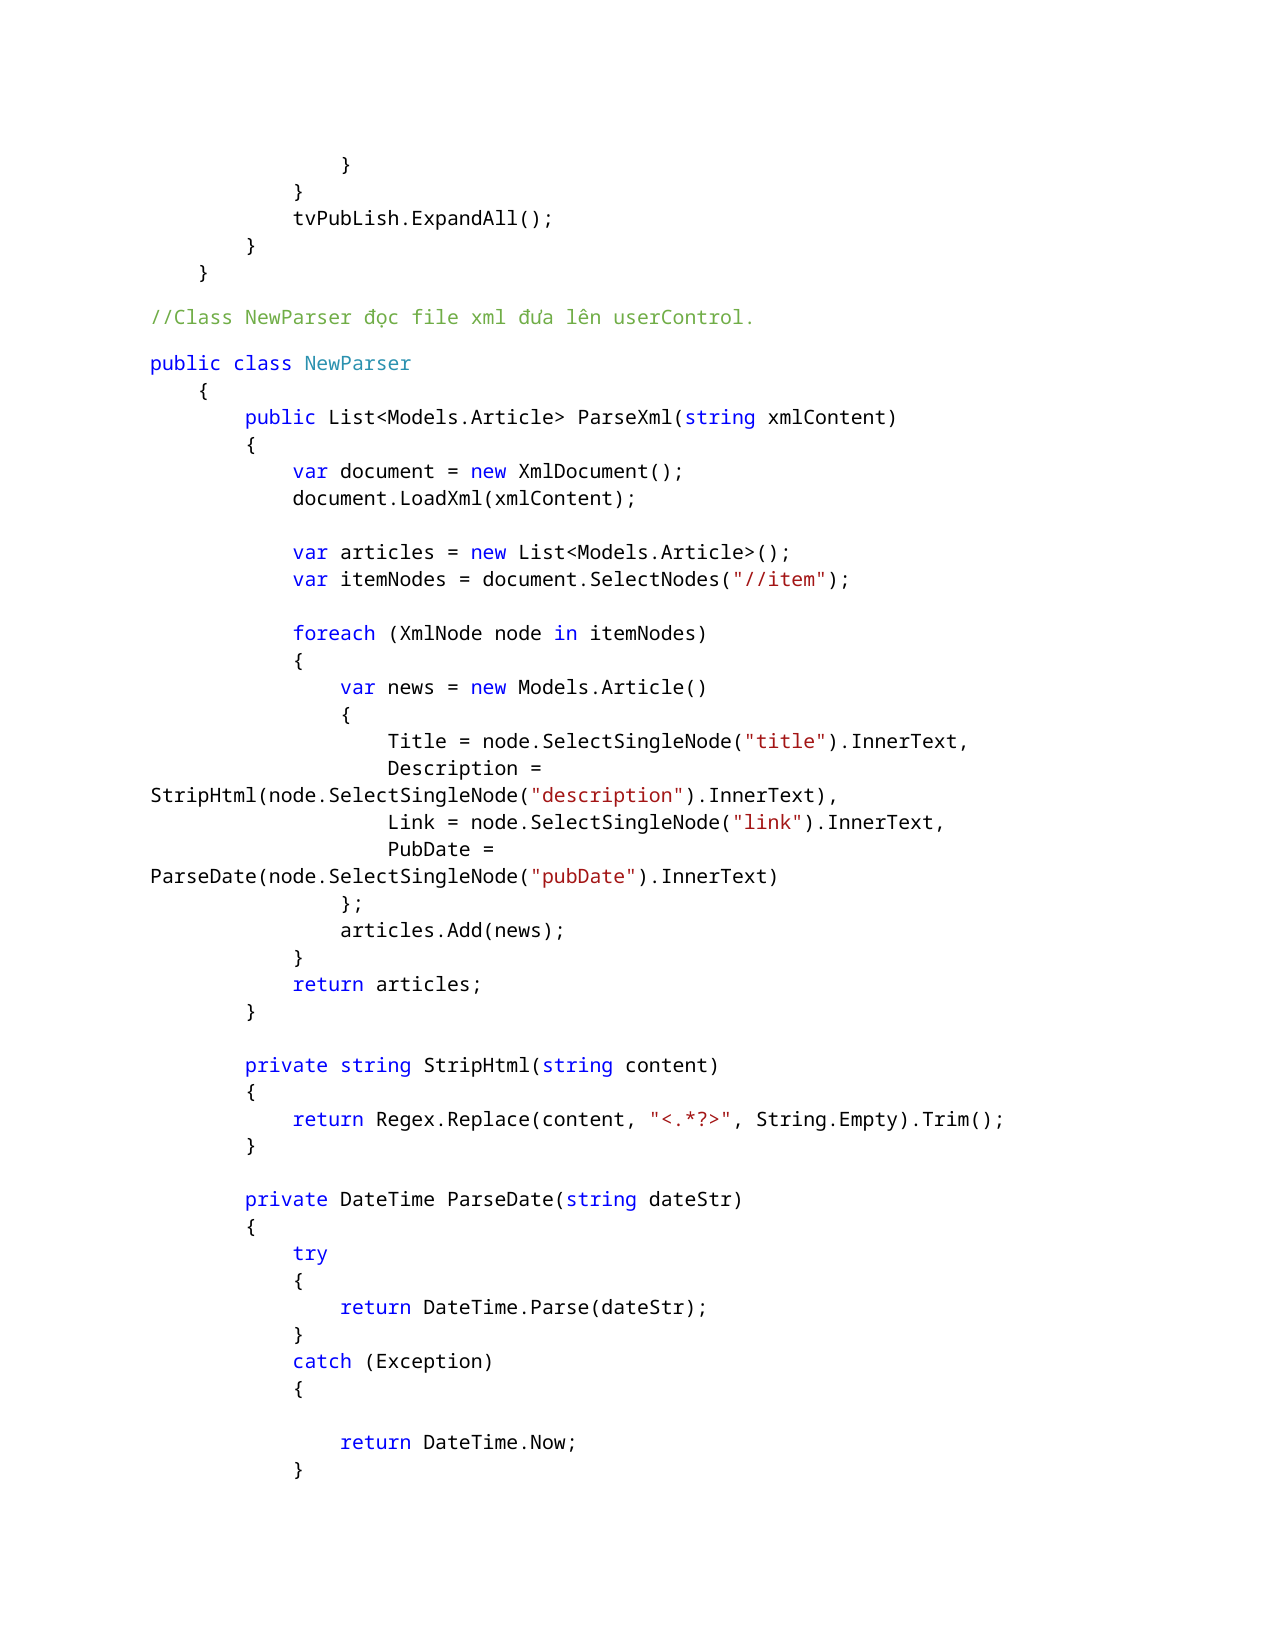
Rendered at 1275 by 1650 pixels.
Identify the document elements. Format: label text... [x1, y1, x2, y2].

text //Class NewParser đọc file xml đưa lên userControl. [150, 304, 1125, 331]
text Title = node.SelectSingleNode("title").InnerText, [150, 727, 1125, 754]
text { [150, 1078, 1125, 1105]
text } [150, 1321, 1125, 1348]
text { [150, 700, 1125, 727]
text public class NewParser [150, 349, 1125, 376]
text } [150, 943, 1125, 970]
text return DateTime.Now; [150, 1428, 1125, 1456]
text } [150, 997, 1125, 1024]
text { [150, 1267, 1125, 1294]
text { [150, 376, 1125, 403]
text Link = node.SelectSingleNode("link").InnerText, [150, 808, 1125, 835]
text { [150, 1213, 1125, 1240]
text return Regex.Replace(content, "<.*?>", String.Empty).Trim(); [150, 1105, 1125, 1132]
text } [150, 1132, 1125, 1159]
text try [150, 1240, 1125, 1267]
text { [150, 646, 1125, 673]
text foreach (XmlNode node in itemNodes) [150, 619, 1125, 646]
text var articles = new List<Models.Article>(); [150, 538, 1125, 565]
text } [150, 258, 1125, 285]
text private string StripHtml(string content) [150, 1051, 1125, 1078]
text } [150, 231, 1125, 258]
text } [150, 177, 1125, 204]
text private DateTime ParseDate(string dateStr) [150, 1186, 1125, 1213]
text }; [150, 889, 1125, 916]
text PubDate = ParseDate(node.SelectSingleNode("pubDate").InnerText) [150, 835, 1125, 889]
text return DateTime.Parse(dateStr); [150, 1294, 1125, 1321]
text var document = new XmlDocument(); [150, 457, 1125, 484]
text var itemNodes = document.SelectNodes("//item"); [150, 565, 1125, 592]
text return articles; [150, 970, 1125, 997]
text { [150, 1374, 1125, 1402]
text public List<Models.Article> ParseXml(string xmlContent) [150, 403, 1125, 430]
text articles.Add(news); [150, 916, 1125, 943]
text catch (Exception) [150, 1348, 1125, 1374]
text } [150, 150, 1125, 177]
text { [150, 430, 1125, 457]
text var news = new Models.Article() [150, 673, 1125, 700]
text } [150, 1456, 1125, 1482]
text tvPubLish.ExpandAll(); [150, 204, 1125, 231]
text Description = StripHtml(node.SelectSingleNode("description").InnerText), [150, 754, 1125, 808]
text document.LoadXml(xmlContent); [150, 484, 1125, 511]
